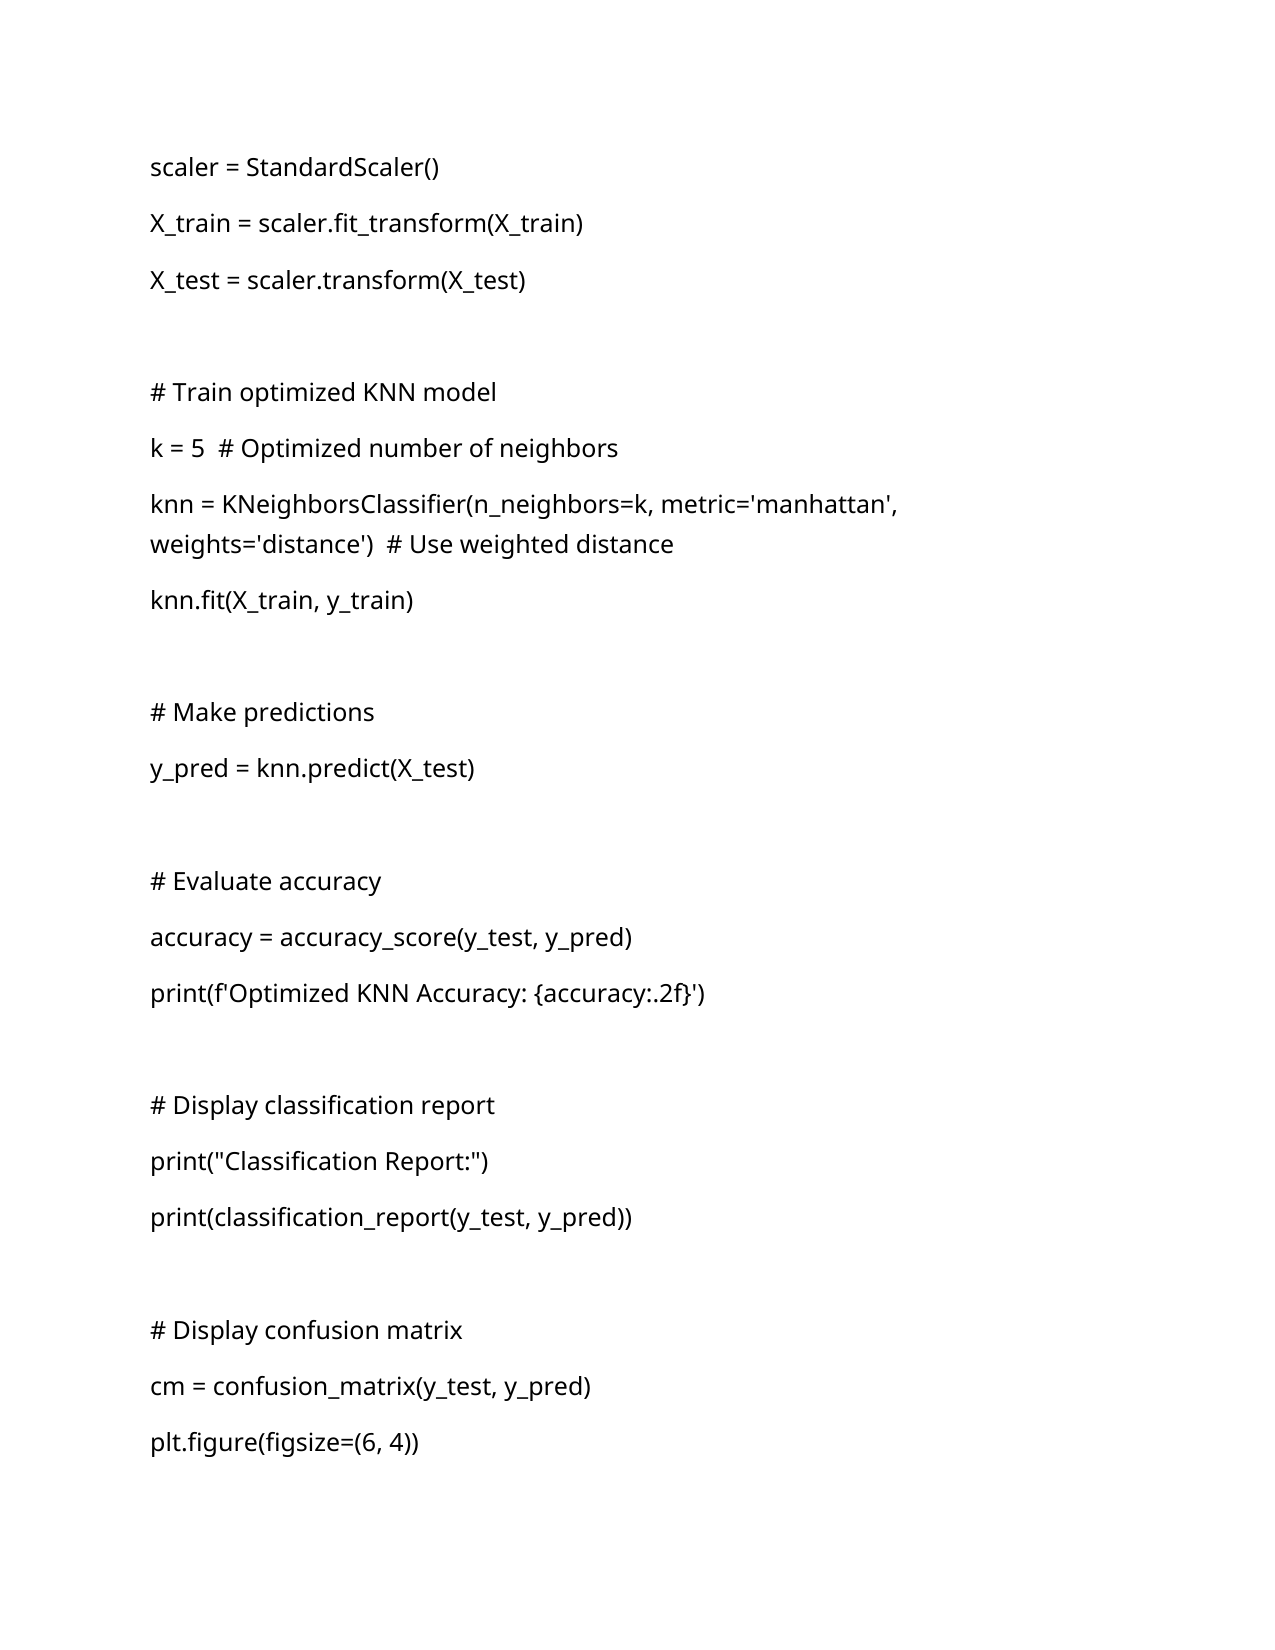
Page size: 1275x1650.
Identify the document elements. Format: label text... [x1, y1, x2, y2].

text # Display classification report [150, 1088, 1125, 1122]
text knn = KNeighborsClassifier(n_neighbors=k, metric='manhattan', weights='distance') # Use weighted distance [150, 487, 1125, 560]
text X_test = scaler.transform(X_test) [150, 262, 1125, 296]
text # Make predictions [150, 695, 1125, 729]
text scaler = StandardScaler() [150, 150, 1125, 184]
text knn.fit(X_train, y_train) [150, 582, 1125, 617]
text plt.figure(figsize=(6, 4)) [150, 1425, 1125, 1459]
text print(classification_report(y_test, y_pred)) [150, 1200, 1125, 1234]
text print("Classification Report:") [150, 1144, 1125, 1178]
text y_pred = knn.predict(X_test) [150, 751, 1125, 785]
text print(f'Optimized KNN Accuracy: {accuracy:.2f}') [150, 976, 1125, 1009]
text # Train optimized KNN model [150, 374, 1125, 409]
text X_train = scaler.fit_transform(X_train) [150, 206, 1125, 240]
text accuracy = accuracy_score(y_test, y_pred) [150, 919, 1125, 953]
text # Evaluate accuracy [150, 863, 1125, 897]
text k = 5 # Optimized number of neighbors [150, 431, 1125, 465]
text # Display confusion matrix [150, 1312, 1125, 1346]
text cm = confusion_matrix(y_test, y_pred) [150, 1368, 1125, 1403]
